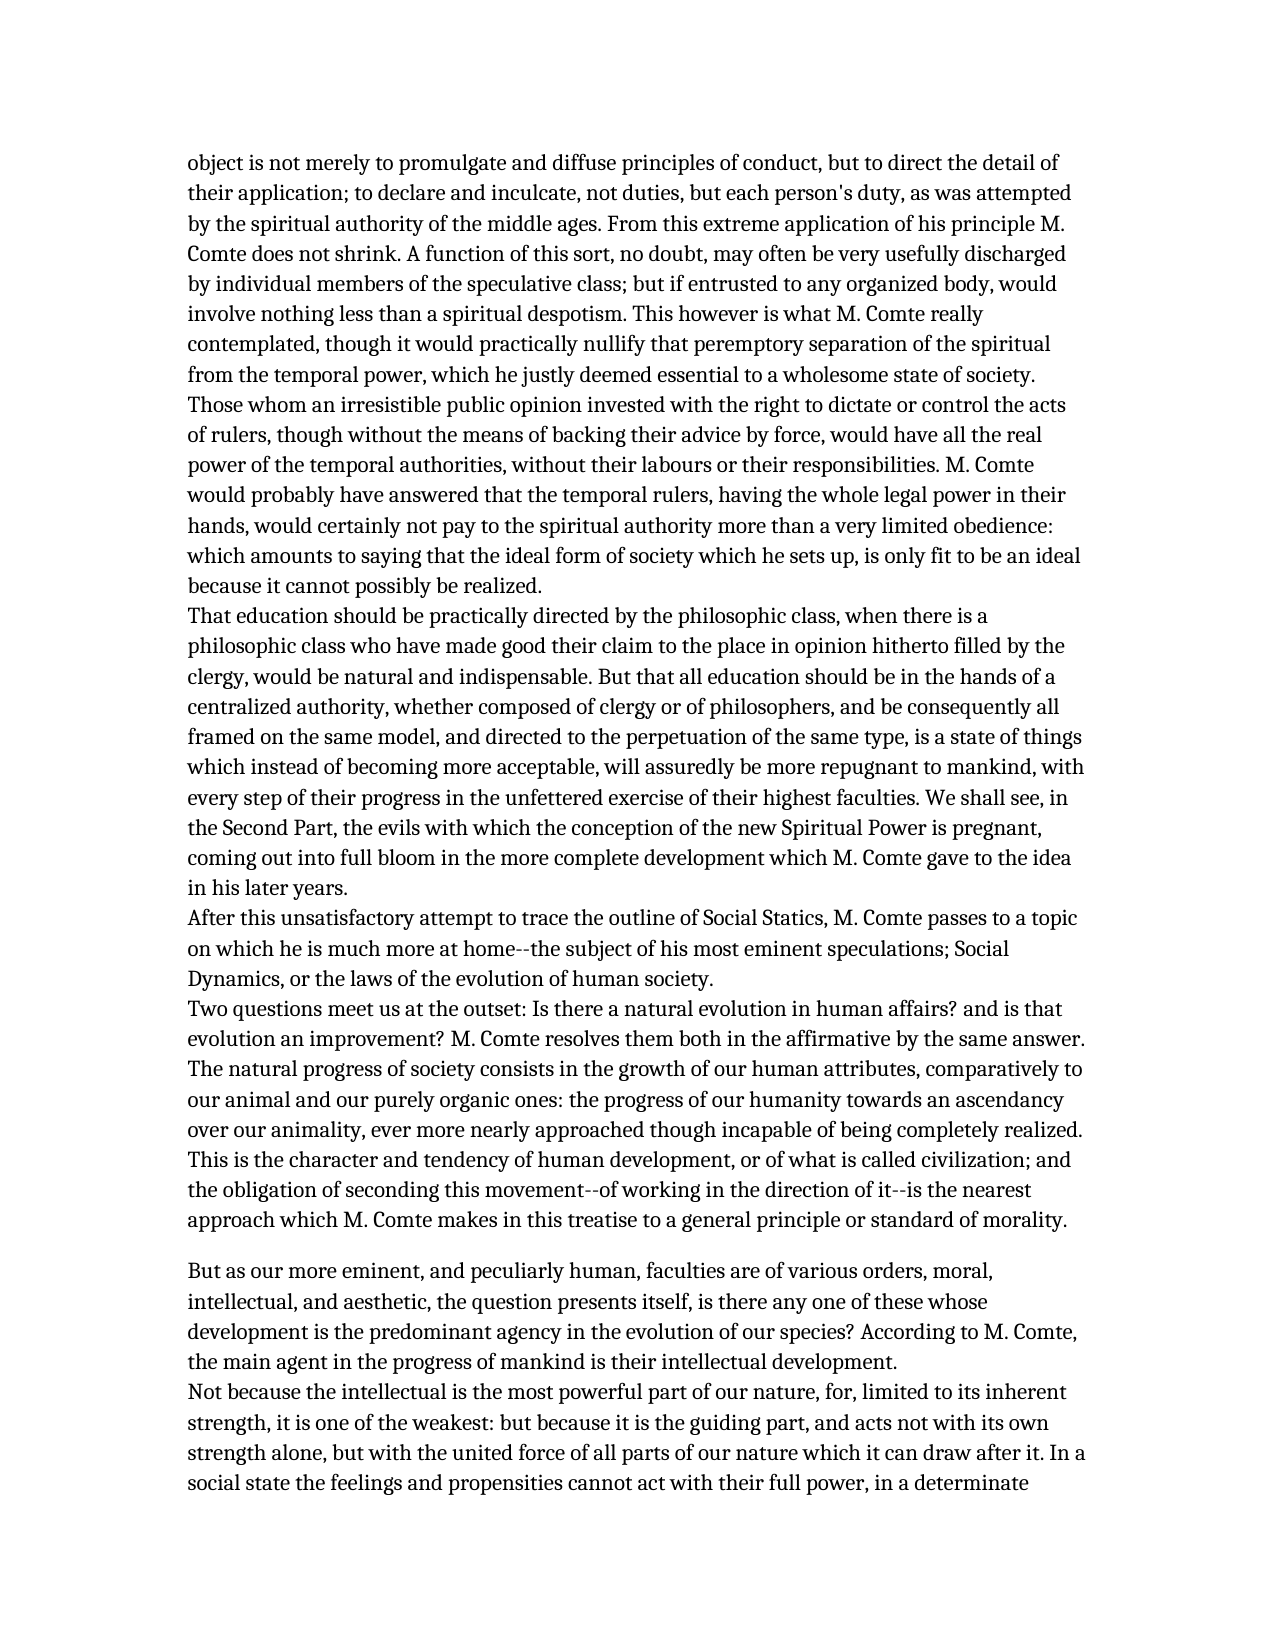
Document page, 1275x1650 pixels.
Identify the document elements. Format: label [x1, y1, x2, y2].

text [187, 1258, 1087, 1496]
text [187, 150, 1087, 1234]
